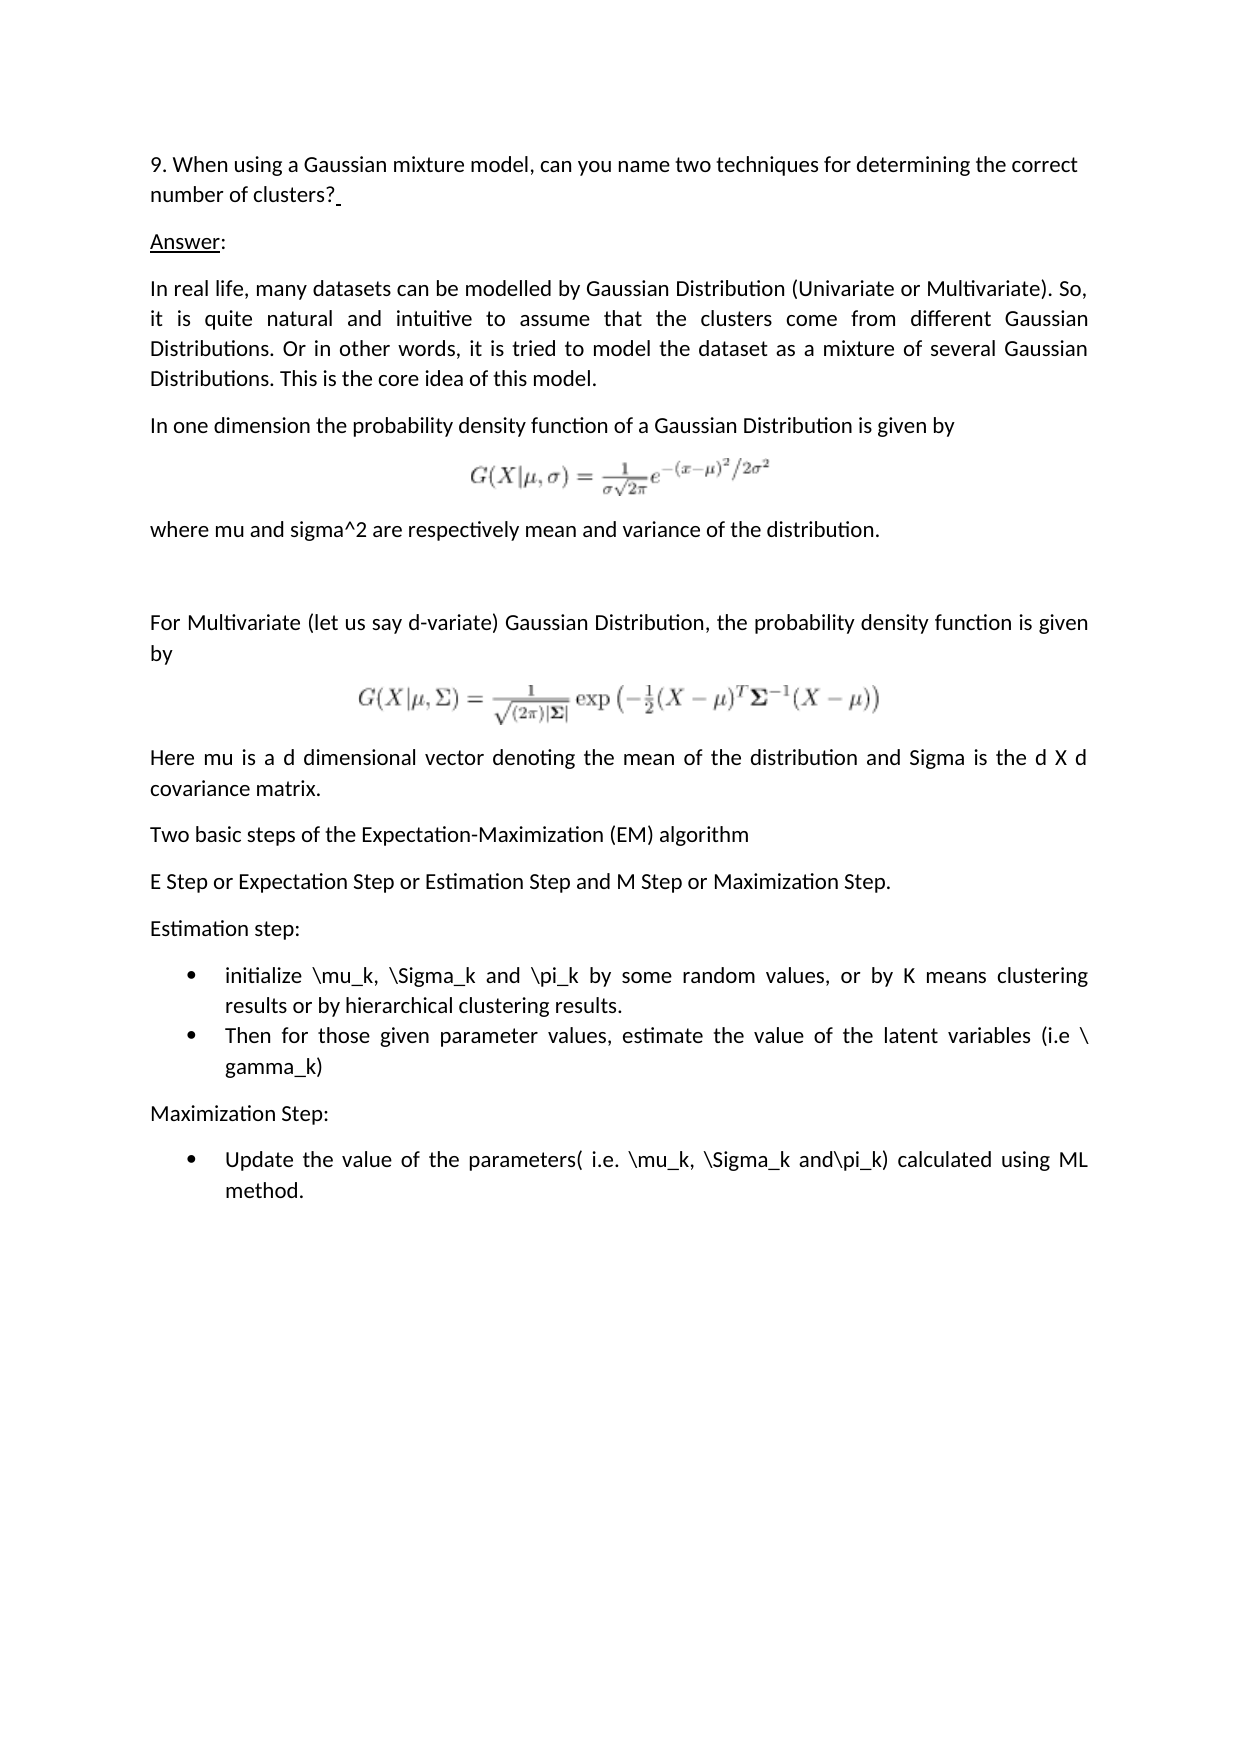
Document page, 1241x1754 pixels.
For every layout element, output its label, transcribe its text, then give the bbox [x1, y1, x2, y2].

text For Multivariate (let us say d-variate) Gaussian Distribution, the probability density function is given by [150, 608, 1090, 667]
list initialize \mu_k, \Sigma_k and \pi_k by some random values, or by K means clustering results or by hierarchical clustering results. [187, 961, 1090, 1019]
text Estimation step: [150, 914, 1090, 942]
text E Step or Expectation Step or Estimation Step and M Step or Maximization Step. [150, 867, 1090, 895]
text Maximization Step: [150, 1099, 1090, 1127]
text Answer: [150, 227, 1090, 255]
picture [471, 458, 770, 496]
text Here mu is a d dimensional vector denoting the mean of the distribution and Sigma is the d X d covariance matrix. [150, 743, 1090, 802]
list Update the value of the parameters( i.e. \mu_k, \Sigma_k and\pi_k) calculated using ML method. [187, 1146, 1090, 1204]
text In real life, many datasets can be modelled by Gaussian Distribution (Univariate or Multivariate). So, it is quite natural and intuitive to assume that the clusters come from different Gaussian Distributions. Or in other words, it is tried to model the dataset as a mixture of several Gaussian Distributions. This is the core idea of this model. [150, 274, 1090, 393]
picture [358, 685, 882, 725]
text Two basic steps of the Expectation-Maximization (EM) algorithm [150, 821, 1090, 848]
list Then for those given parameter values, estimate the value of the latent variables (i.e \gamma_k) [187, 1022, 1090, 1080]
text In one dimension the probability density function of a Gaussian Distribution is given by [150, 411, 1090, 439]
text 9. When using a Gaussian mixture model, can you name two techniques for determining the correct number of clusters? [150, 150, 1090, 208]
text where mu and sigma^2 are respectively mean and variance of the distribution. [150, 515, 1090, 543]
